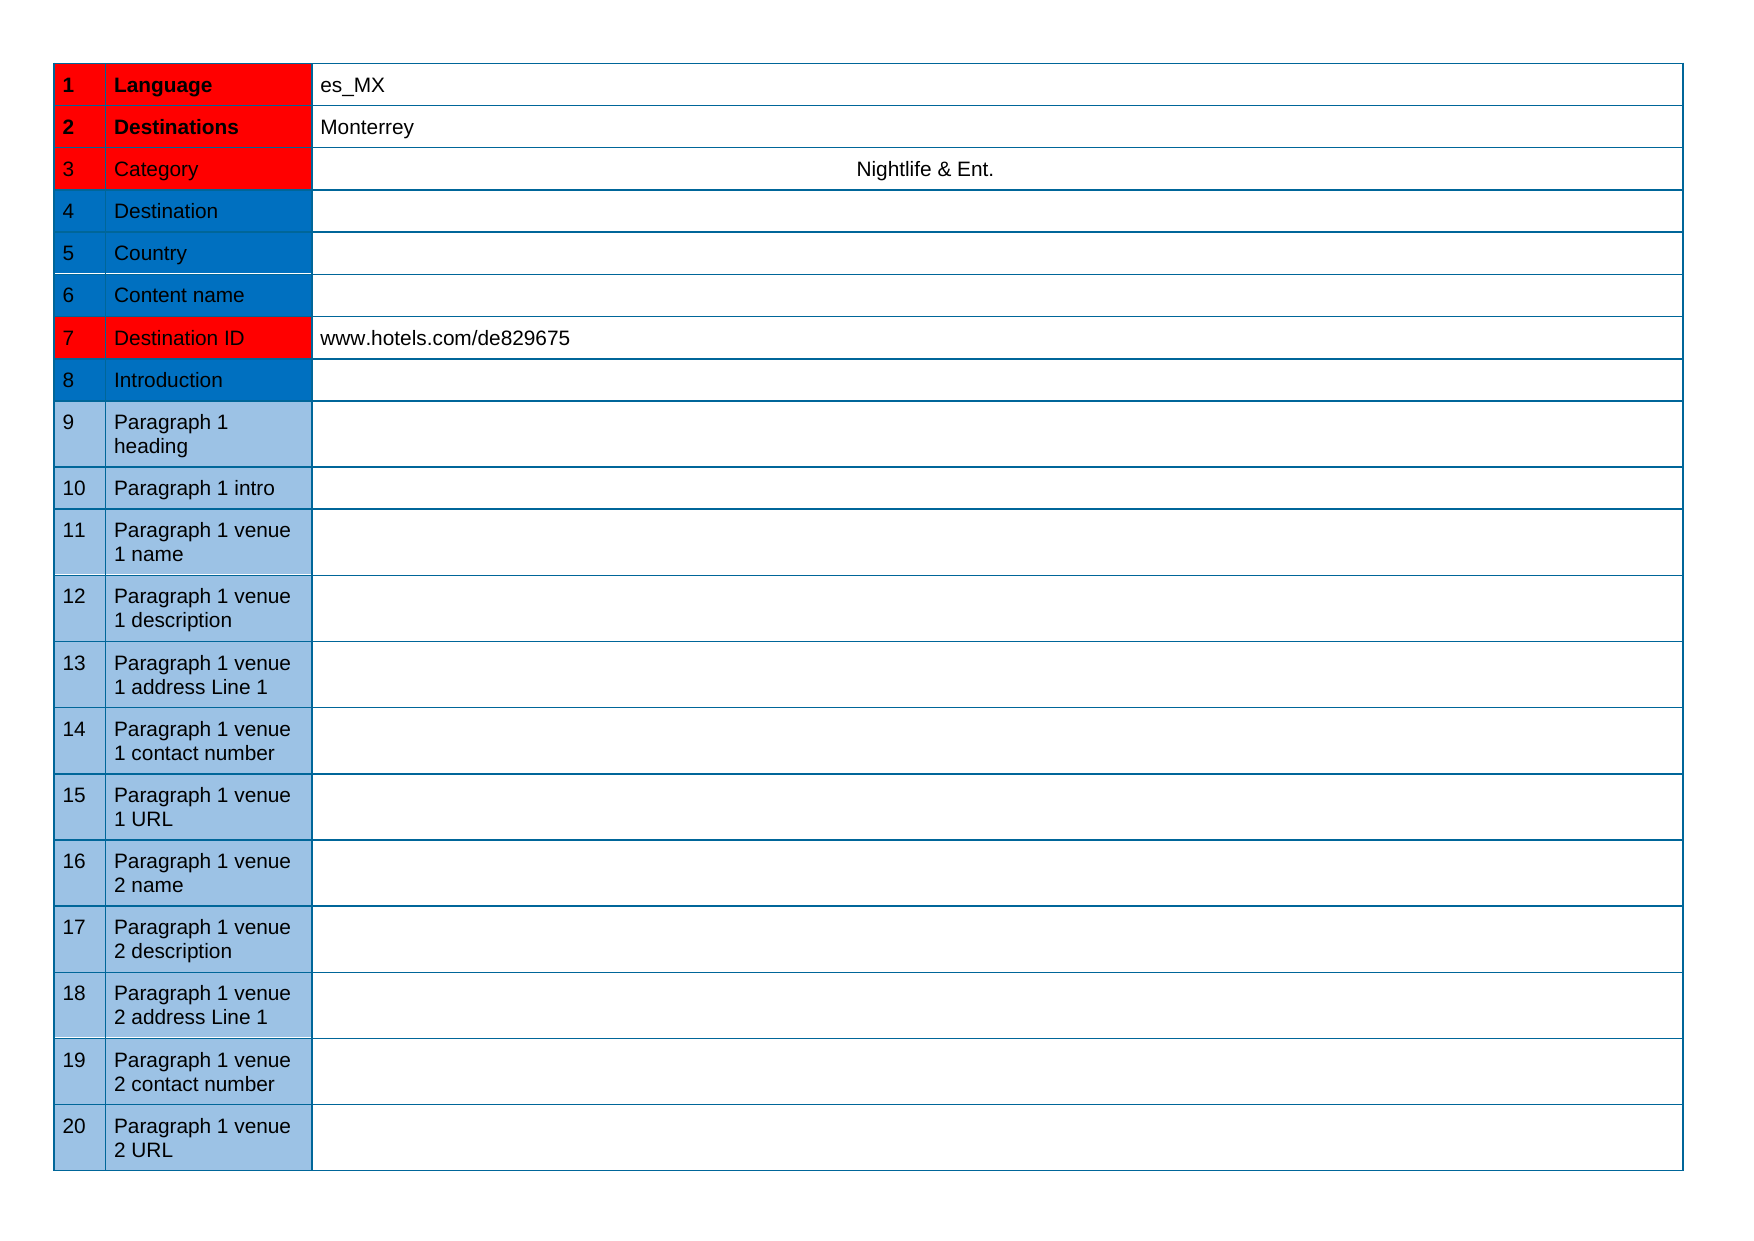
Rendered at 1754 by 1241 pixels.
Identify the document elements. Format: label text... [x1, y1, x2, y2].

table_cell [313, 510, 1682, 574]
table_header es_MX [313, 64, 1682, 105]
table_cell Content name [106, 275, 311, 316]
table_cell Introduction [106, 360, 311, 400]
table_cell 13 [55, 642, 105, 707]
table_cell Paragraph 1 venue 1 address Line 1 [106, 642, 311, 707]
table_cell 16 [55, 841, 105, 905]
table_cell 19 [55, 1039, 105, 1104]
table_cell www.hotels.com/de829675 [313, 317, 1682, 358]
table_cell 14 [55, 708, 105, 773]
table_cell [313, 1105, 1682, 1170]
table_cell 20 [55, 1105, 105, 1170]
table_cell Category [106, 148, 311, 189]
table_cell 7 [55, 317, 105, 358]
table_cell [313, 275, 1682, 316]
table_cell Paragraph 1 venue 1 name [106, 510, 311, 574]
table_cell Monterrey [313, 106, 1682, 147]
table_cell 4 [55, 191, 105, 231]
table_cell [313, 907, 1682, 971]
table_cell 9 [55, 402, 105, 466]
table_cell 17 [55, 907, 105, 971]
table_cell Paragraph 1 heading [106, 402, 311, 466]
table_cell Paragraph 1 venue 1 URL [106, 775, 311, 839]
table_cell 18 [55, 973, 105, 1037]
table_cell 15 [55, 775, 105, 839]
table_cell 11 [55, 510, 105, 574]
table_cell [313, 841, 1682, 905]
table_cell 12 [55, 576, 105, 641]
table_cell Destination [106, 191, 311, 231]
table_cell [313, 191, 1682, 231]
table_cell Nightlife & Ent. [313, 148, 1682, 189]
table_cell [313, 233, 1682, 273]
table_cell Paragraph 1 venue 1 contact number [106, 708, 311, 773]
table_cell [313, 1039, 1682, 1104]
table_cell 2 [55, 106, 105, 147]
table_cell [313, 402, 1682, 466]
table_cell Paragraph 1 venue 2 name [106, 841, 311, 905]
table_cell 5 [55, 233, 105, 273]
table_cell 6 [55, 275, 105, 316]
table_cell [313, 360, 1682, 400]
table_cell Destinations [106, 106, 311, 147]
table_cell [313, 973, 1682, 1037]
table_cell [313, 576, 1682, 641]
table_cell Paragraph 1 intro [106, 468, 311, 508]
table_cell Paragraph 1 venue 2 description [106, 907, 311, 971]
table_cell Country [106, 233, 311, 273]
table_cell Paragraph 1 venue 1 description [106, 576, 311, 641]
table_cell 3 [55, 148, 105, 189]
table_cell Paragraph 1 venue 2 URL [106, 1105, 311, 1170]
table_cell Destination ID [106, 317, 311, 358]
table_cell [313, 708, 1682, 773]
table_cell Paragraph 1 venue 2 contact number [106, 1039, 311, 1104]
table_cell 8 [55, 360, 105, 400]
table_cell Paragraph 1 venue 2 address Line 1 [106, 973, 311, 1037]
table_header 1 [55, 64, 105, 105]
table_cell [313, 468, 1682, 508]
table_cell [313, 775, 1682, 839]
table_cell [313, 642, 1682, 707]
table_cell 10 [55, 468, 105, 508]
table_header Language [106, 64, 311, 105]
